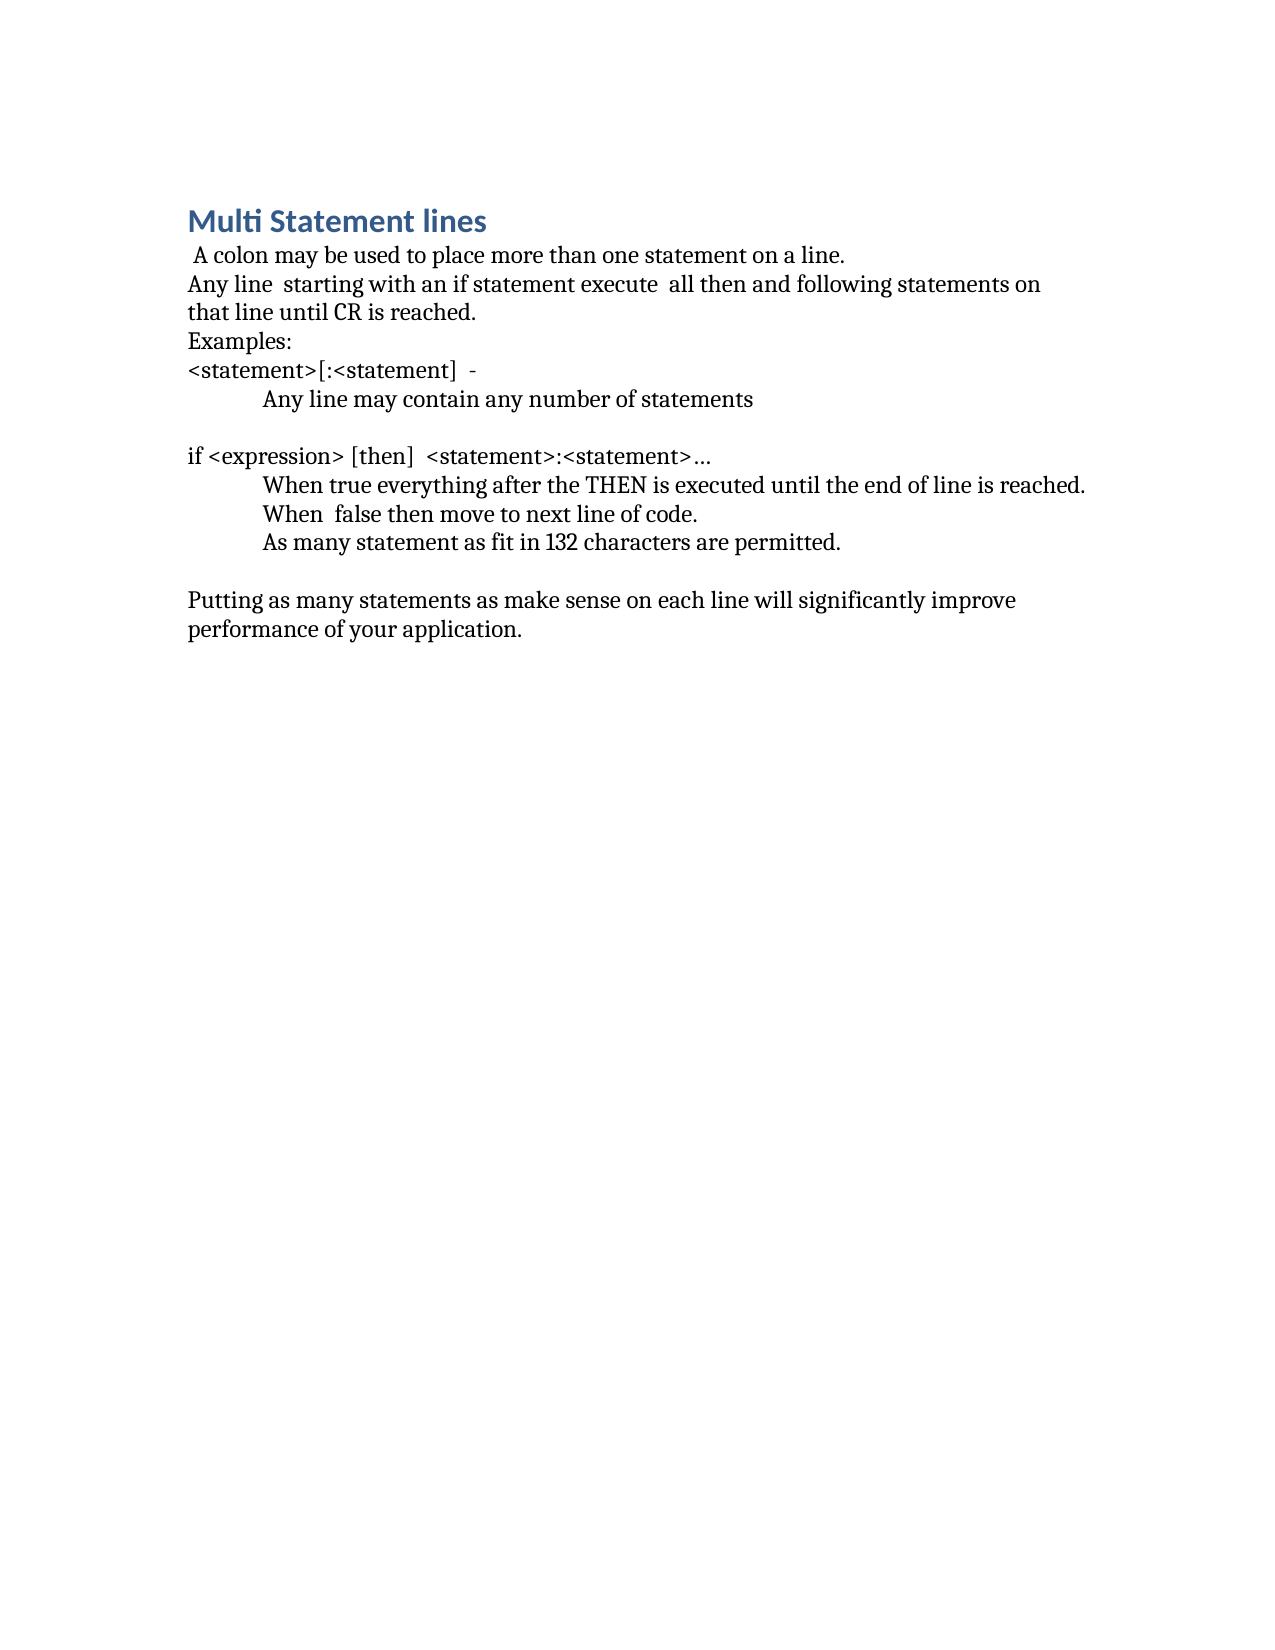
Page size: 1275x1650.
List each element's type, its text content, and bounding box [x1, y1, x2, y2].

text A colon may be used to place more than one statement on a line. [187, 241, 1087, 269]
subtitle Multi Statement lines [187, 200, 1087, 241]
text Examples: [187, 327, 1087, 356]
text <statement>[:<statement] - [187, 356, 1087, 384]
text Putting as many statements as make sense on each line will significantly improve performance of your application. [187, 586, 1087, 643]
text When false then move to next line of code. [262, 499, 1087, 528]
text Any line may contain any number of statements [262, 384, 1087, 413]
text Any line starting with an if statement execute all then and following statements on that line until CR is reached. [187, 269, 1087, 327]
text if <expression> [then] <statement>:<statement>… [187, 442, 1087, 471]
text When true everything after the THEN is executed until the end of line is reached. [262, 471, 1087, 499]
text As many statement as fit in 132 characters are permitted. [262, 528, 1087, 557]
